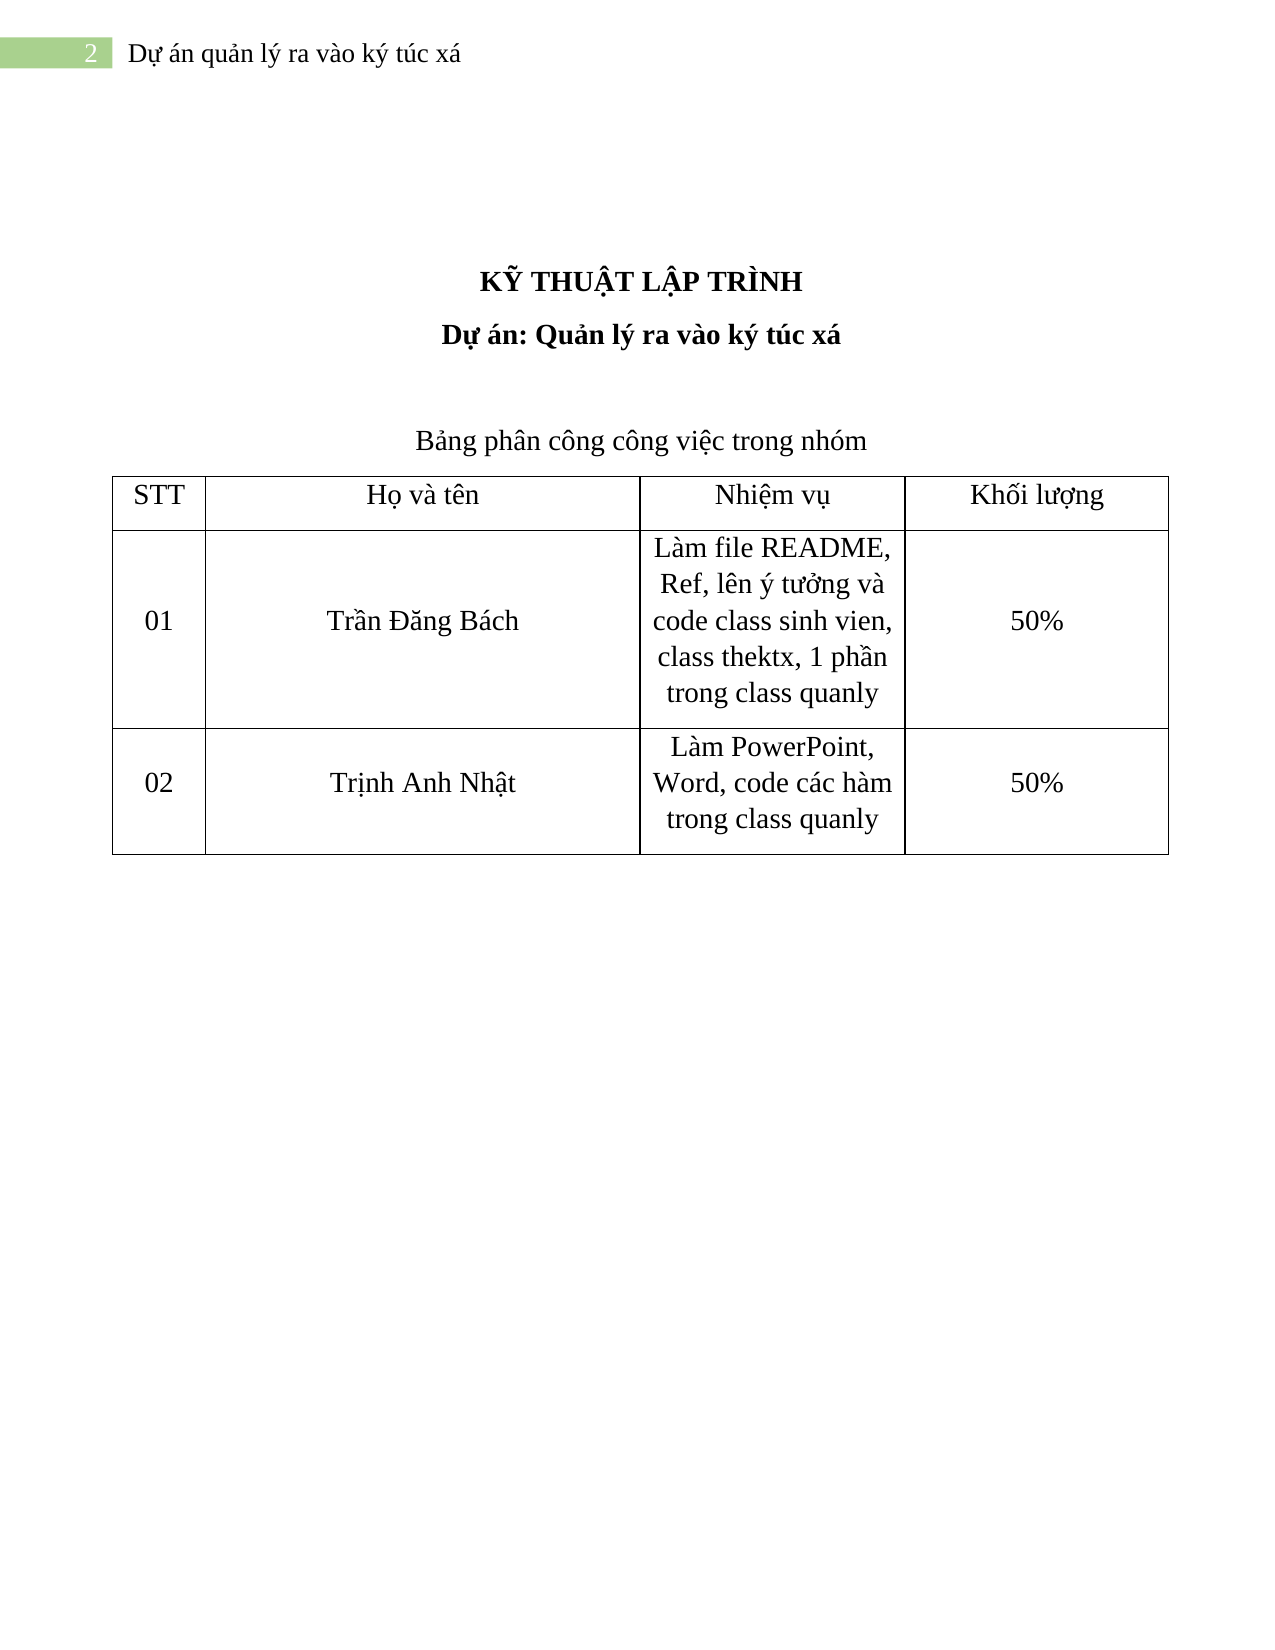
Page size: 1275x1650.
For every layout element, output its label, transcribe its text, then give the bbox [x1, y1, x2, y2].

table_cell 50% [906, 729, 1168, 854]
table_header Nhiệm vụ [641, 477, 904, 529]
table_header Họ và tên [206, 477, 639, 529]
table_cell 02 [113, 729, 205, 854]
text KỸ THUẬT LẬP TRÌNH [112, 264, 1170, 298]
table_cell 01 [113, 531, 205, 728]
table_cell Trần Đăng Bách [206, 531, 639, 728]
table_header Khối lượng [906, 477, 1168, 529]
text Dự án: Quản lý ra vào ký túc xá [112, 317, 1170, 351]
table_header STT [113, 477, 205, 529]
table_cell Làm PowerPoint, Word, code các hàm trong class quanly [641, 729, 904, 854]
table_cell Trịnh Anh Nhật [206, 729, 639, 854]
table_cell Làm file README, Ref, lên ý tưởng và code class sinh vien, class thektx, 1 phần trong class quanly [641, 531, 904, 728]
table_cell 50% [906, 531, 1168, 728]
text Bảng phân công công việc trong nhóm [112, 423, 1170, 457]
